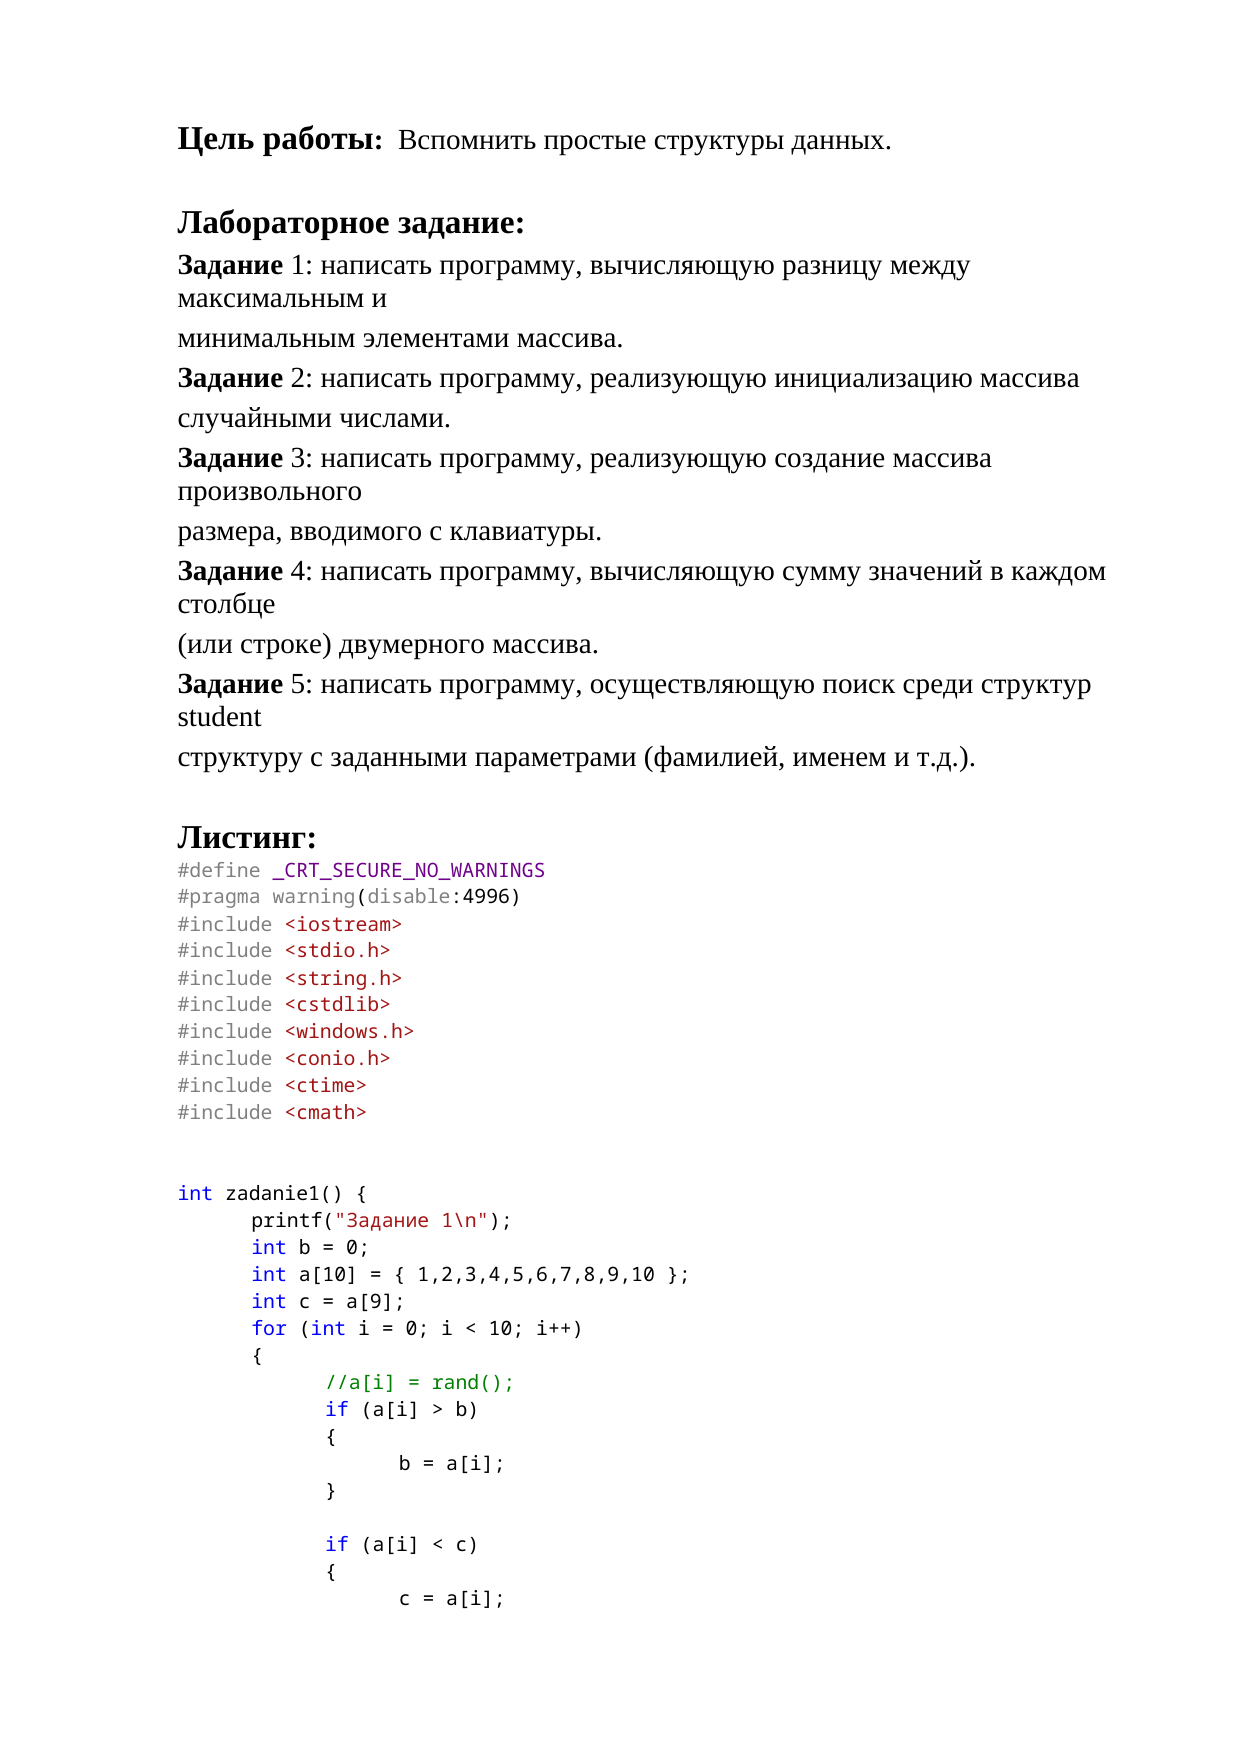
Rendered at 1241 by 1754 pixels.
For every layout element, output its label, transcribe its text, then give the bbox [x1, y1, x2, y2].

text #include <windows.h> [177, 1018, 1152, 1045]
text { [177, 1557, 1152, 1584]
text Задание 2: написать программу, реализующую инициализацию массива [177, 360, 1152, 394]
text Лабораторное задание: [177, 202, 1152, 241]
text #include <ctime> [177, 1072, 1152, 1099]
text случайными числами. [177, 400, 1152, 433]
text Задание 4: написать программу, вычисляющую сумму значений в каждом столбце [177, 553, 1152, 620]
text { [177, 1341, 1152, 1368]
text #include <iostream> [177, 910, 1152, 937]
text for (int i = 0; i < 10; i++) [177, 1314, 1152, 1341]
text размера, вводимого с клавиатуры. [177, 513, 1152, 547]
text #include <conio.h> [177, 1045, 1152, 1072]
text структуру с заданными параметрами (фамилией, именем и т.д.). [177, 739, 1152, 773]
text if (a[i] > b) [177, 1395, 1152, 1422]
text if (a[i] < c) [177, 1530, 1152, 1557]
text #include <cmath> [177, 1099, 1152, 1126]
text int a[10] = { 1,2,3,4,5,6,7,8,9,10 }; [177, 1261, 1152, 1287]
text b = a[i]; [177, 1449, 1152, 1476]
text #pragma warning(disable:4996) [177, 883, 1152, 910]
text Задание 5: написать программу, осуществляющую поиск среди структур student [177, 666, 1152, 733]
text int b = 0; [177, 1233, 1152, 1261]
text { [177, 1422, 1152, 1449]
text #define _CRT_SECURE_NO_WARNINGS [177, 856, 1152, 883]
text } [177, 1476, 1152, 1503]
text printf("Задание 1\n"); [177, 1207, 1152, 1233]
text //a[i] = rand(); [177, 1368, 1152, 1395]
text Задание 3: написать программу, реализующую создание массива произвольного [177, 440, 1152, 507]
text (или строке) двумерного массива. [177, 626, 1152, 660]
text Задание 1: написать программу, вычисляющую разницу между максимальным и [177, 247, 1152, 314]
text int zadanie1() { [177, 1179, 1152, 1207]
text Цель работы: Вспомнить простые структуры данных. [177, 118, 1152, 156]
text #include <cstdlib> [177, 991, 1152, 1018]
text c = a[i]; [177, 1584, 1152, 1611]
text #include <stdio.h> [177, 937, 1152, 964]
text int c = a[9]; [177, 1287, 1152, 1314]
text минимальным элементами массива. [177, 320, 1152, 354]
text Листинг: [177, 817, 1152, 856]
text #include <string.h> [177, 964, 1152, 991]
